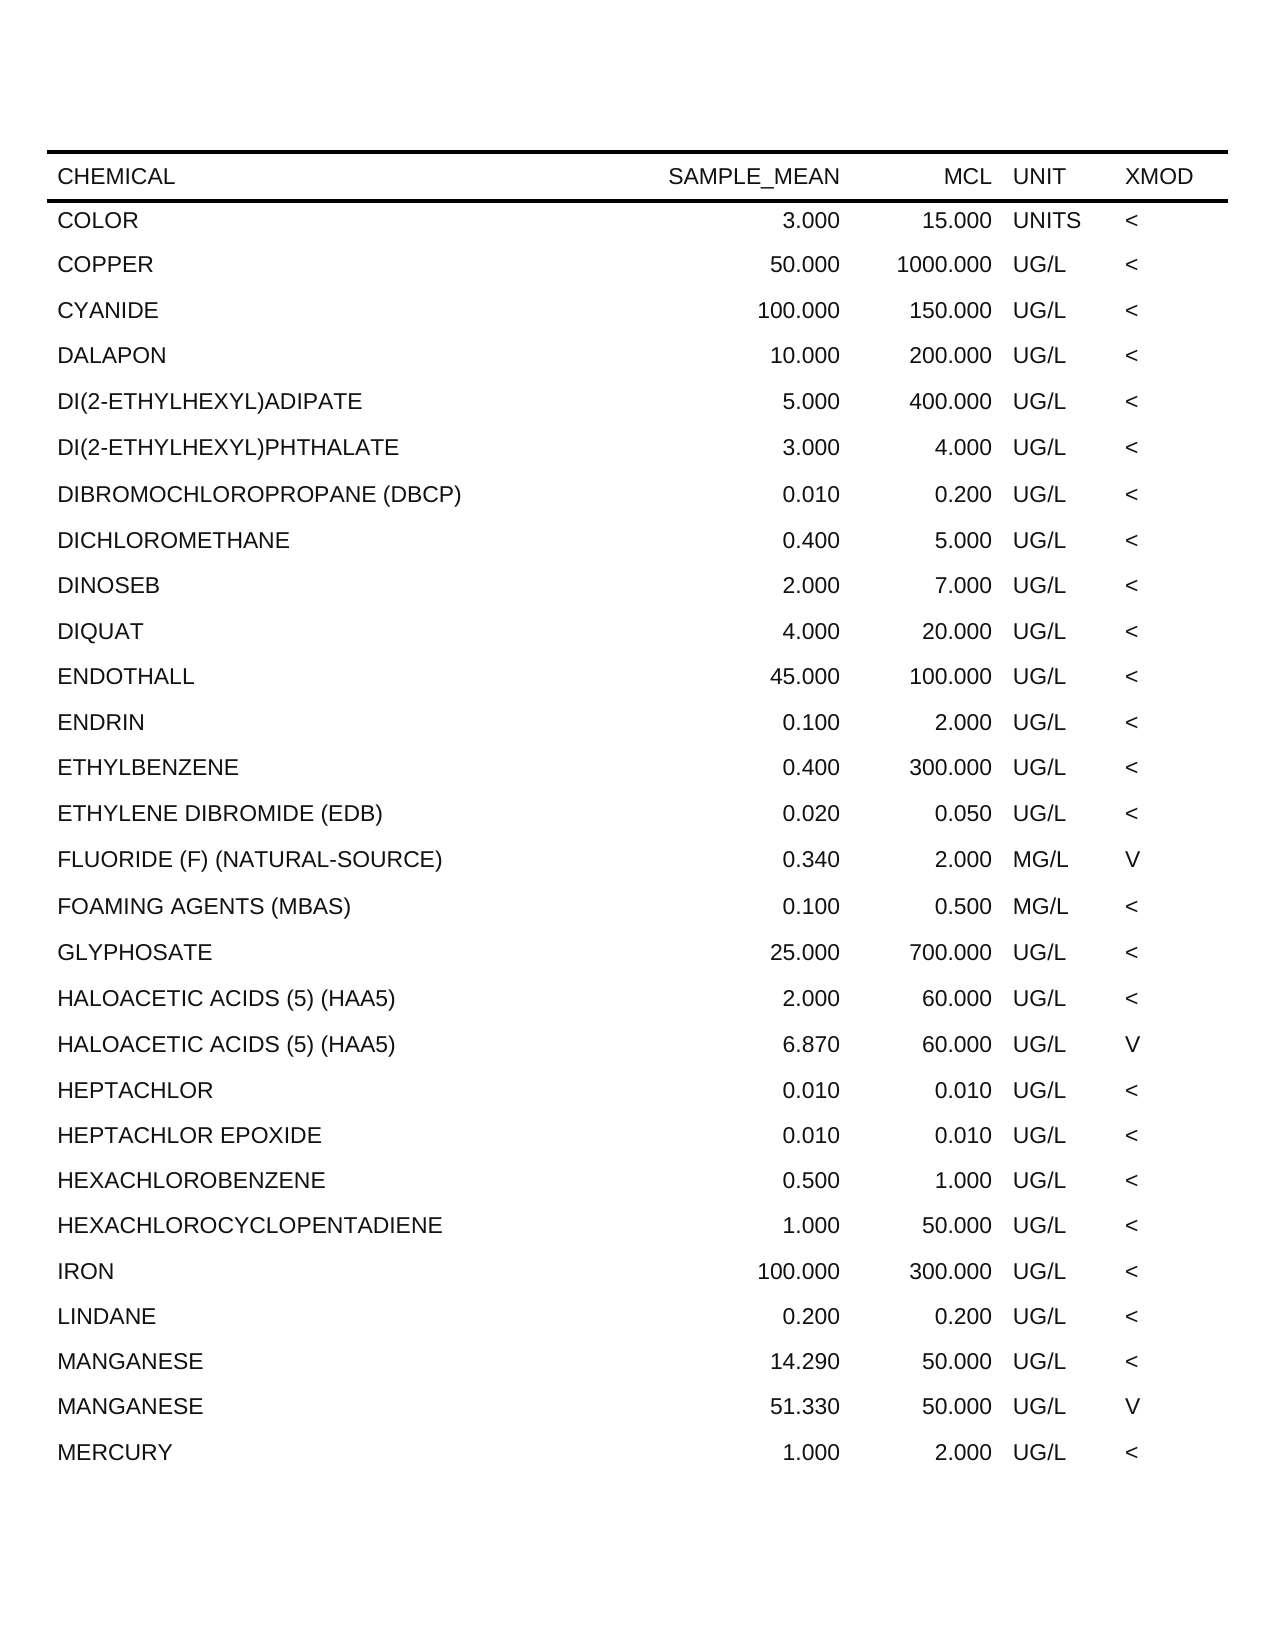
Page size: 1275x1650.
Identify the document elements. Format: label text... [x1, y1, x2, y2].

table_cell 1.000 [638, 1203, 850, 1248]
table_cell 50.000 [850, 1203, 1002, 1248]
table_cell 2.000 [638, 974, 850, 1021]
table_cell UG/L [1002, 242, 1114, 287]
table_cell HEPTACHLOR EPOXIDE [47, 1113, 638, 1158]
table_cell 0.010 [638, 1068, 850, 1113]
table_cell < [1114, 563, 1228, 608]
table_cell < [1114, 424, 1228, 471]
table_header CHEMICAL [47, 154, 638, 198]
table_cell UG/L [1002, 929, 1114, 974]
table_cell < [1114, 242, 1228, 287]
table_cell < [1114, 883, 1228, 929]
table_cell 4.000 [850, 424, 1002, 471]
table_cell LINDANE [47, 1294, 638, 1339]
table_cell < [1114, 1203, 1228, 1248]
table_cell 4.000 [638, 608, 850, 654]
table_cell 150.000 [850, 287, 1002, 332]
table_cell 1.000 [850, 1158, 1002, 1203]
table_cell MERCURY [47, 1429, 638, 1474]
table_cell 300.000 [850, 744, 1002, 789]
table_cell HALOACETIC ACIDS (5) (HAA5) [47, 974, 638, 1021]
table_cell 0.010 [638, 1113, 850, 1158]
table_cell UG/L [1002, 1068, 1114, 1113]
table_header XMOD [1114, 154, 1228, 198]
table_cell < [1114, 974, 1228, 1021]
table_cell 60.000 [850, 974, 1002, 1021]
table_cell DICHLOROMETHANE [47, 517, 638, 562]
table_cell 0.400 [638, 517, 850, 562]
table_cell 50.000 [850, 1339, 1002, 1384]
table_cell < [1114, 699, 1228, 744]
table_cell FOAMING AGENTS (MBAS) [47, 883, 638, 929]
table_cell 400.000 [850, 378, 1002, 424]
table_cell 0.100 [638, 699, 850, 744]
table_cell DI(2-ETHYLHEXYL)ADIPATE [47, 378, 638, 424]
table_cell 0.200 [850, 471, 1002, 517]
table_cell DINOSEB [47, 563, 638, 608]
table_cell 10.000 [638, 333, 850, 378]
table_cell UG/L [1002, 471, 1114, 517]
table_cell MG/L [1002, 883, 1114, 929]
table_header UNIT [1002, 154, 1114, 198]
table_cell GLYPHOSATE [47, 929, 638, 974]
table_cell < [1114, 744, 1228, 789]
table_cell 0.500 [638, 1158, 850, 1203]
table_cell 0.400 [638, 744, 850, 789]
table_cell UG/L [1002, 1429, 1114, 1474]
table_cell IRON [47, 1248, 638, 1293]
table_cell 100.000 [850, 654, 1002, 699]
table_cell MG/L [1002, 836, 1114, 883]
table_cell V [1114, 1021, 1228, 1067]
table_cell HEXACHLOROBENZENE [47, 1158, 638, 1203]
table_cell < [1114, 287, 1228, 332]
table_cell V [1114, 1384, 1228, 1429]
table_cell DIBROMOCHLOROPROPANE (DBCP) [47, 471, 638, 517]
table_cell UG/L [1002, 1339, 1114, 1384]
table_cell UG/L [1002, 1294, 1114, 1339]
table_cell UG/L [1002, 517, 1114, 562]
table_cell < [1114, 1294, 1228, 1339]
table_cell UG/L [1002, 699, 1114, 744]
table_cell 300.000 [850, 1248, 1002, 1293]
table_cell 0.020 [638, 790, 850, 836]
table_cell 2.000 [850, 836, 1002, 883]
table_cell HEPTACHLOR [47, 1068, 638, 1113]
table_cell 45.000 [638, 654, 850, 699]
table_cell < [1114, 1158, 1228, 1203]
table_cell UG/L [1002, 1384, 1114, 1429]
table_cell < [1114, 1113, 1228, 1158]
table_cell 2.000 [850, 699, 1002, 744]
table_cell 0.010 [850, 1068, 1002, 1113]
table_cell < [1114, 471, 1228, 517]
table_cell < [1114, 1339, 1228, 1384]
table_cell < [1114, 608, 1228, 654]
table_cell 0.340 [638, 836, 850, 883]
table_cell < [1114, 1068, 1228, 1113]
table_cell UG/L [1002, 1021, 1114, 1067]
table_cell 100.000 [638, 287, 850, 332]
table_cell 0.500 [850, 883, 1002, 929]
table_cell UG/L [1002, 790, 1114, 836]
table_cell 2.000 [638, 563, 850, 608]
table_cell 1000.000 [850, 242, 1002, 287]
table_cell DI(2-ETHYLHEXYL)PHTHALATE [47, 424, 638, 471]
table_cell 15.000 [850, 203, 1002, 242]
table_cell 1.000 [638, 1429, 850, 1474]
table_cell COPPER [47, 242, 638, 287]
table_cell ENDRIN [47, 699, 638, 744]
table_cell UG/L [1002, 974, 1114, 1021]
table_cell UG/L [1002, 1158, 1114, 1203]
table_cell ENDOTHALL [47, 654, 638, 699]
table_cell DIQUAT [47, 608, 638, 654]
table_cell UG/L [1002, 1203, 1114, 1248]
table_cell < [1114, 517, 1228, 562]
table_cell < [1114, 790, 1228, 836]
table_cell < [1114, 378, 1228, 424]
table_cell UG/L [1002, 1113, 1114, 1158]
table_cell 0.010 [638, 471, 850, 517]
table_cell < [1114, 1429, 1228, 1474]
table_cell 0.200 [850, 1294, 1002, 1339]
table_cell < [1114, 333, 1228, 378]
table_cell FLUORIDE (F) (NATURAL-SOURCE) [47, 836, 638, 883]
table_cell V [1114, 836, 1228, 883]
table_cell 60.000 [850, 1021, 1002, 1067]
table_header MCL [850, 154, 1002, 198]
table_cell COLOR [47, 203, 638, 242]
table_cell DALAPON [47, 333, 638, 378]
table_cell ETHYLENE DIBROMIDE (EDB) [47, 790, 638, 836]
table_cell UG/L [1002, 424, 1114, 471]
table_cell UG/L [1002, 1248, 1114, 1293]
table_cell 0.200 [638, 1294, 850, 1339]
table_cell 0.010 [850, 1113, 1002, 1158]
table_cell 7.000 [850, 563, 1002, 608]
table_cell 200.000 [850, 333, 1002, 378]
table_cell 50.000 [850, 1384, 1002, 1429]
table_cell < [1114, 203, 1228, 242]
table_cell 3.000 [638, 203, 850, 242]
table_cell UG/L [1002, 563, 1114, 608]
table_cell 14.290 [638, 1339, 850, 1384]
table_cell CYANIDE [47, 287, 638, 332]
table_cell MANGANESE [47, 1339, 638, 1384]
table_cell 5.000 [850, 517, 1002, 562]
table_header SAMPLE_MEAN [638, 154, 850, 198]
table_cell HEXACHLOROCYCLOPENTADIENE [47, 1203, 638, 1248]
table_cell 50.000 [638, 242, 850, 287]
table_cell UG/L [1002, 744, 1114, 789]
table_cell UG/L [1002, 608, 1114, 654]
table_cell < [1114, 654, 1228, 699]
table_cell 0.100 [638, 883, 850, 929]
table_cell < [1114, 1248, 1228, 1293]
table_cell UG/L [1002, 378, 1114, 424]
table_cell 25.000 [638, 929, 850, 974]
table_cell UG/L [1002, 654, 1114, 699]
table_cell 700.000 [850, 929, 1002, 974]
table_cell 0.050 [850, 790, 1002, 836]
table_cell HALOACETIC ACIDS (5) (HAA5) [47, 1021, 638, 1067]
table_cell < [1114, 929, 1228, 974]
table_cell UG/L [1002, 333, 1114, 378]
table_cell UG/L [1002, 287, 1114, 332]
table_cell 3.000 [638, 424, 850, 471]
table_cell ETHYLBENZENE [47, 744, 638, 789]
table_cell 6.870 [638, 1021, 850, 1067]
table_cell 20.000 [850, 608, 1002, 654]
table_cell 2.000 [850, 1429, 1002, 1474]
table_cell 5.000 [638, 378, 850, 424]
table_cell 100.000 [638, 1248, 850, 1293]
table_cell MANGANESE [47, 1384, 638, 1429]
table_cell 51.330 [638, 1384, 850, 1429]
table_cell UNITS [1002, 203, 1114, 242]
